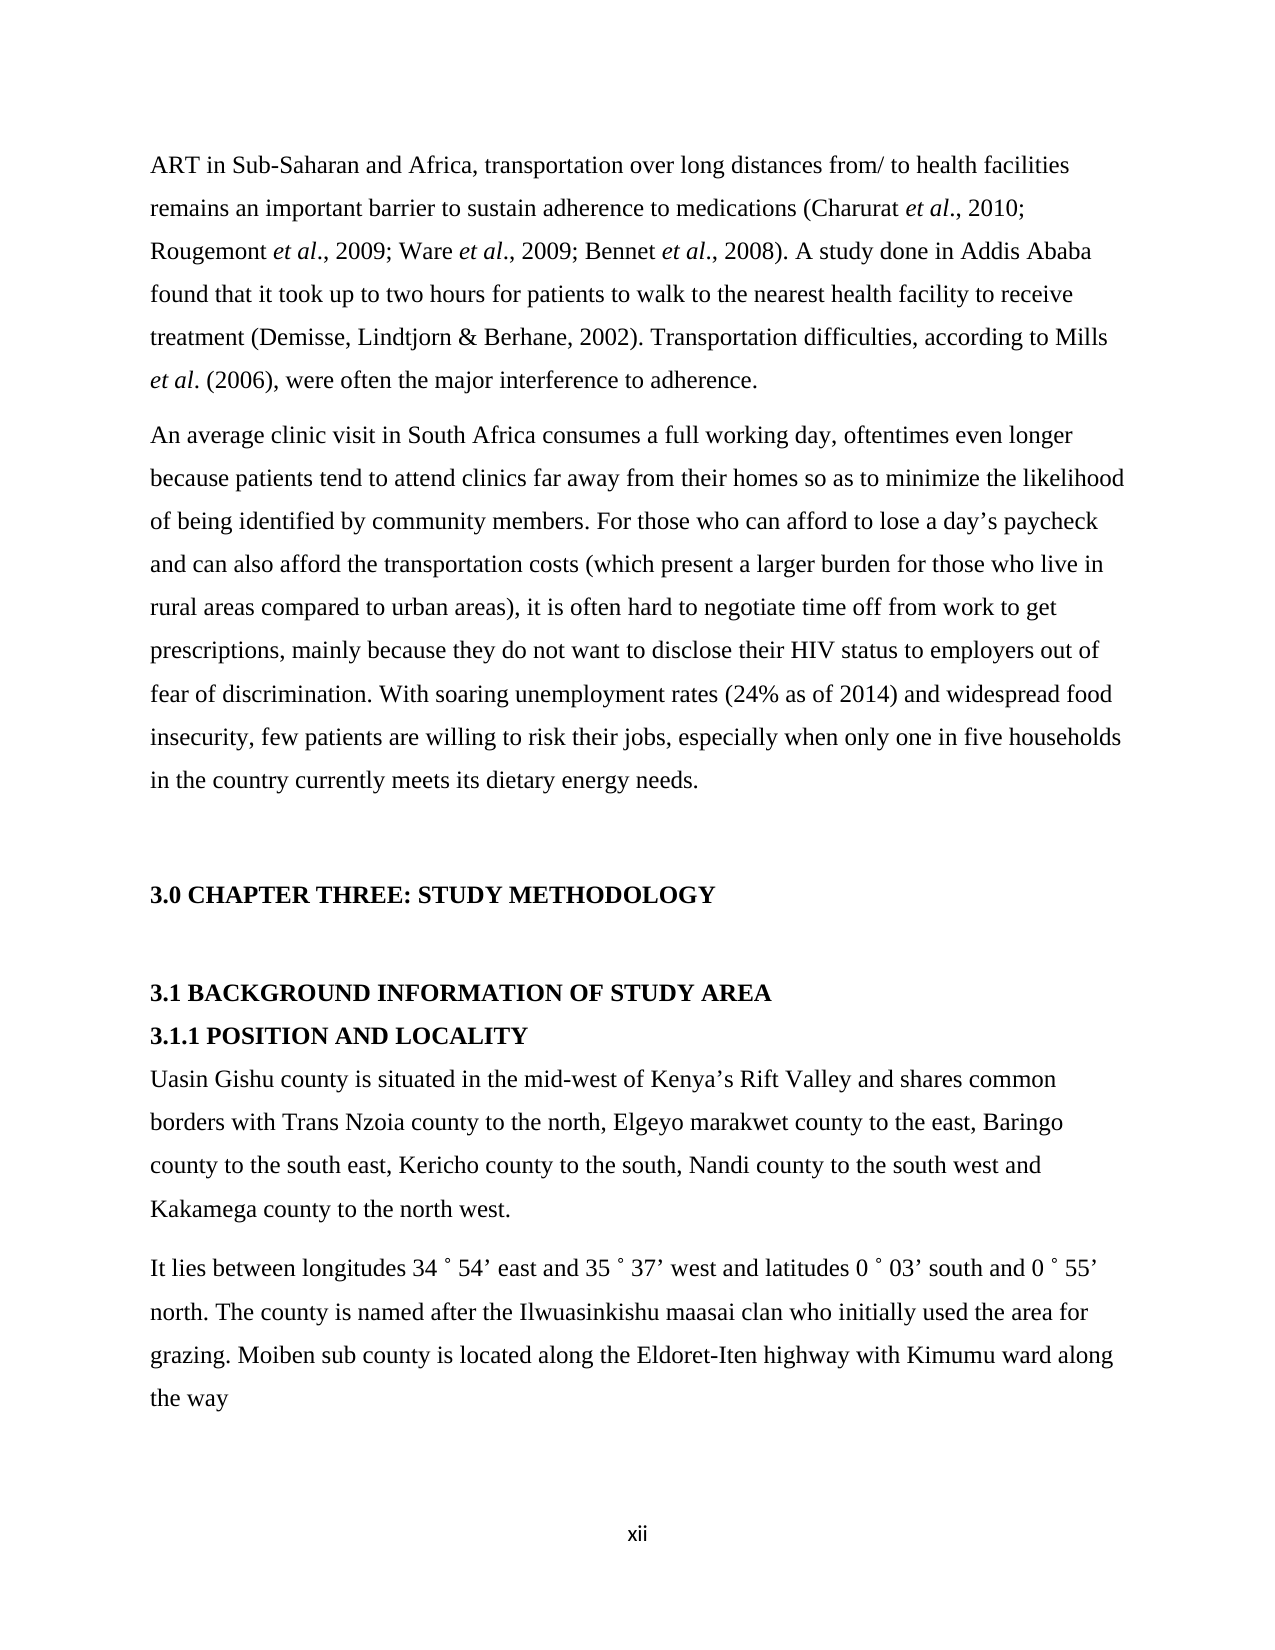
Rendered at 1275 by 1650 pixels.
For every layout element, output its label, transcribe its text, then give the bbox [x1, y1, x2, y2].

subtitle 3.1.1 POSITION AND LOCALITY [150, 1021, 1125, 1050]
text 3.0 CHAPTER THREE: STUDY METHODOLOGY [150, 880, 1125, 909]
text An average clinic visit in South Africa consumes a full working day, oftentimes even longer because patients tend to attend clinics far away from their homes so as to minimize the likelihood of being identified by community members. For those who can afford to lose a day’s paycheck and can also afford the transportation costs (which present a larger burden for those who live in rural areas compared to urban areas), it is often hard to negotiate time off from work to get prescriptions, mainly because they do not want to disclose their HIV status to employers out of fear of discrimination. With soaring unemployment rates (24% as of 2014) and widespread food insecurity, few patients are willing to risk their jobs, especially when only one in five households in the country currently meets its dietary energy needs. [150, 420, 1125, 794]
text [150, 150, 1125, 394]
text Uasin Gishu county is situated in the mid-west of Kenya’s Rift Valley and shares common borders with Trans Nzoia county to the north, Elgeyo marakwet county to the east, Baringo county to the south east, Kericho county to the south, Nandi county to the south west and Kakamega county to the north west. [150, 1064, 1125, 1222]
text It lies between longitudes 34 ˚ 54’ east and 35 ˚ 37’ west and latitudes 0 ˚ 03’ south and 0 ˚ 55’ north. The county is named after the Ilwuasinkishu maasai clan who initially used the area for grazing. Moiben sub county is located along the Eldoret-Iten highway with Kimumu ward along the way [150, 1253, 1125, 1412]
subtitle 3.1 BACKGROUND INFORMATION OF STUDY AREA [150, 978, 1125, 1007]
